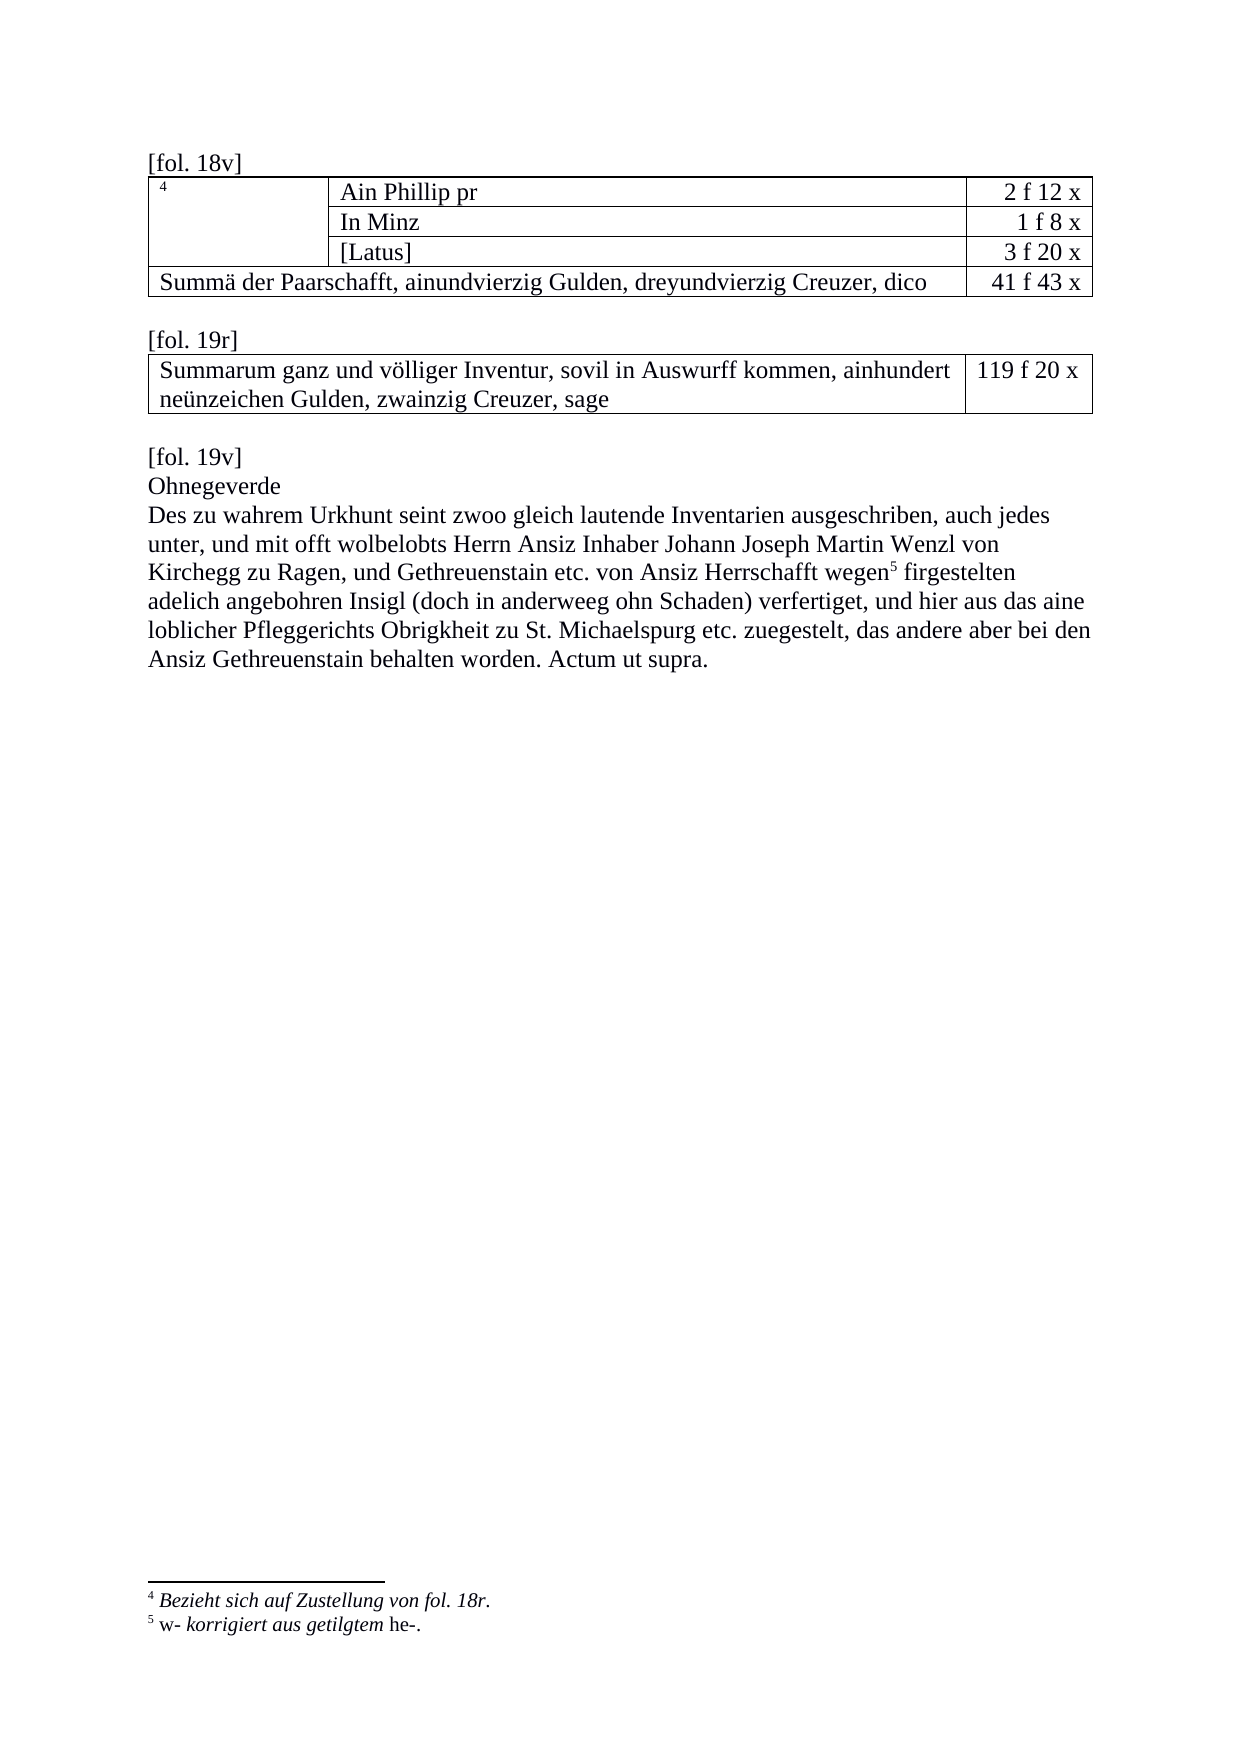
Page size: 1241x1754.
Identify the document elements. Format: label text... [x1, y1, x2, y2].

text Ohnegeverde [148, 471, 1093, 500]
table_cell 1 f 8 x [967, 207, 1092, 236]
table_cell 41 f 43 x [967, 267, 1092, 296]
text [fol. 18v] [148, 148, 1093, 176]
text Des zu wahrem Urkhunt seint zwoo gleich lautende Inventarien ausgeschriben, auch jedes unter, und mit offt wolbelobts Herrn Ansiz Inhaber Johann Joseph Martin Wenzl von Kirchegg zu Ragen, und Gethreuenstain etc. von Ansiz Herrschafft wegen firgestelten adelich angebohren Insigl (doch in anderweeg ohn Schaden) verfertiget, und hier aus das aine loblicher Pfleggerichts Obrigkheit zu St. Michaelspurg etc. zuegestelt, das andere aber bei den Ansiz Gethreuenstain behalten worden. Actum ut supra. [148, 500, 1093, 672]
table_header 2 f 12 x [967, 178, 1092, 206]
table_header Summarum ganz und völliger Inventur, sovil in Auswurff kommen, ainhundert neünzeichen Gulden, zwainzig Creuzer, sage [149, 355, 965, 413]
table_cell [Latus] [329, 237, 966, 266]
table_cell In Minz [329, 207, 966, 236]
table_cell Summä der Paarschafft, ainundvierzig Gulden, dreyundvierzig Creuzer, dico [149, 267, 966, 296]
text [fol. 19v] [148, 442, 1093, 471]
table_cell 3 f 20 x [967, 237, 1092, 266]
text [fol. 19r] [148, 325, 1093, 354]
table_header 119 f 20 x [966, 355, 1092, 413]
table_header Ain Phillip pr [329, 178, 966, 206]
table_header [149, 178, 328, 266]
